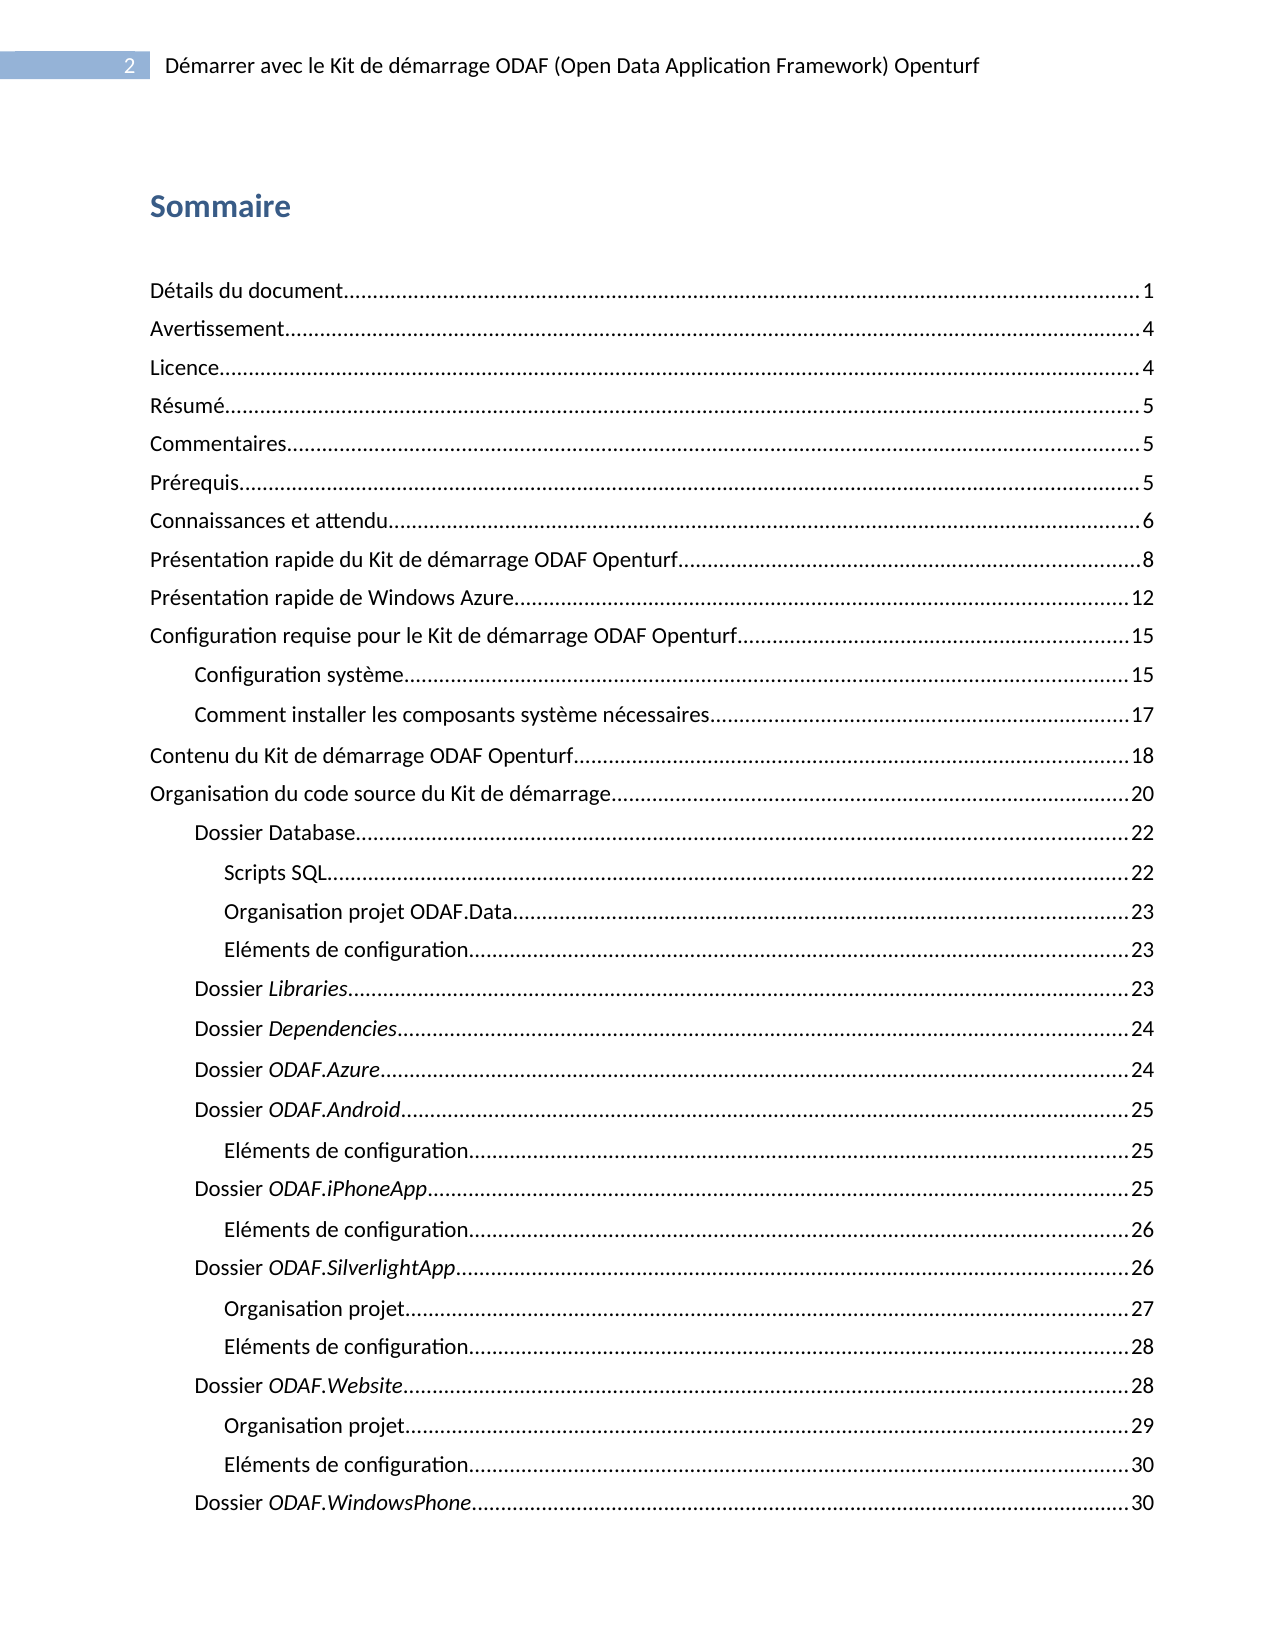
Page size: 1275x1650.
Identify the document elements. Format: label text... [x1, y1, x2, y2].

text Dossier Dependencies 24 [194, 1014, 1155, 1042]
text Organisation projet 27 [224, 1294, 1155, 1322]
text Présentation rapide de Windows Azure 12 [150, 583, 1155, 611]
text Eléments de configuration 26 [224, 1215, 1155, 1243]
subtitle Sommaire [150, 185, 1155, 226]
text Comment installer les composants système nécessaires 17 [194, 701, 1155, 729]
text Eléments de configuration 28 [224, 1332, 1155, 1360]
text Organisation du code source du Kit de démarrage 20 [150, 779, 1155, 808]
text Connaissances et attendu 6 [150, 506, 1155, 534]
text Dossier ODAF.Azure 24 [194, 1055, 1155, 1083]
text Licence 4 [150, 353, 1155, 381]
text Résumé 5 [150, 391, 1155, 419]
text Dossier ODAF.Website 28 [194, 1371, 1155, 1399]
text Eléments de configuration 25 [224, 1136, 1155, 1164]
text Dossier ODAF.Android 25 [194, 1095, 1155, 1123]
text Dossier ODAF.SilverlightApp 26 [194, 1253, 1155, 1281]
text Eléments de configuration 30 [224, 1450, 1155, 1478]
text Contenu du Kit de démarrage ODAF Openturf 18 [150, 741, 1155, 769]
text Détails du document 1 [150, 276, 1155, 304]
text Avertissement 4 [150, 314, 1155, 342]
text Organisation projet ODAF.Data 23 [224, 897, 1155, 925]
text Présentation rapide du Kit de démarrage ODAF Openturf 8 [150, 545, 1155, 573]
text Configuration requise pour le Kit de démarrage ODAF Openturf 15 [150, 622, 1155, 650]
text Scripts SQL 22 [224, 858, 1155, 887]
text Prérequis 5 [150, 468, 1155, 496]
text Organisation projet 29 [224, 1411, 1155, 1439]
text Dossier ODAF.iPhoneApp 25 [194, 1174, 1155, 1202]
text Dossier ODAF.WindowsPhone 30 [194, 1488, 1155, 1516]
text Dossier Libraries 23 [194, 974, 1155, 1002]
text Configuration système 15 [194, 660, 1155, 688]
text Commentaires 5 [150, 429, 1155, 457]
text Eléments de configuration 23 [224, 935, 1155, 963]
text Dossier Database 22 [194, 818, 1155, 846]
